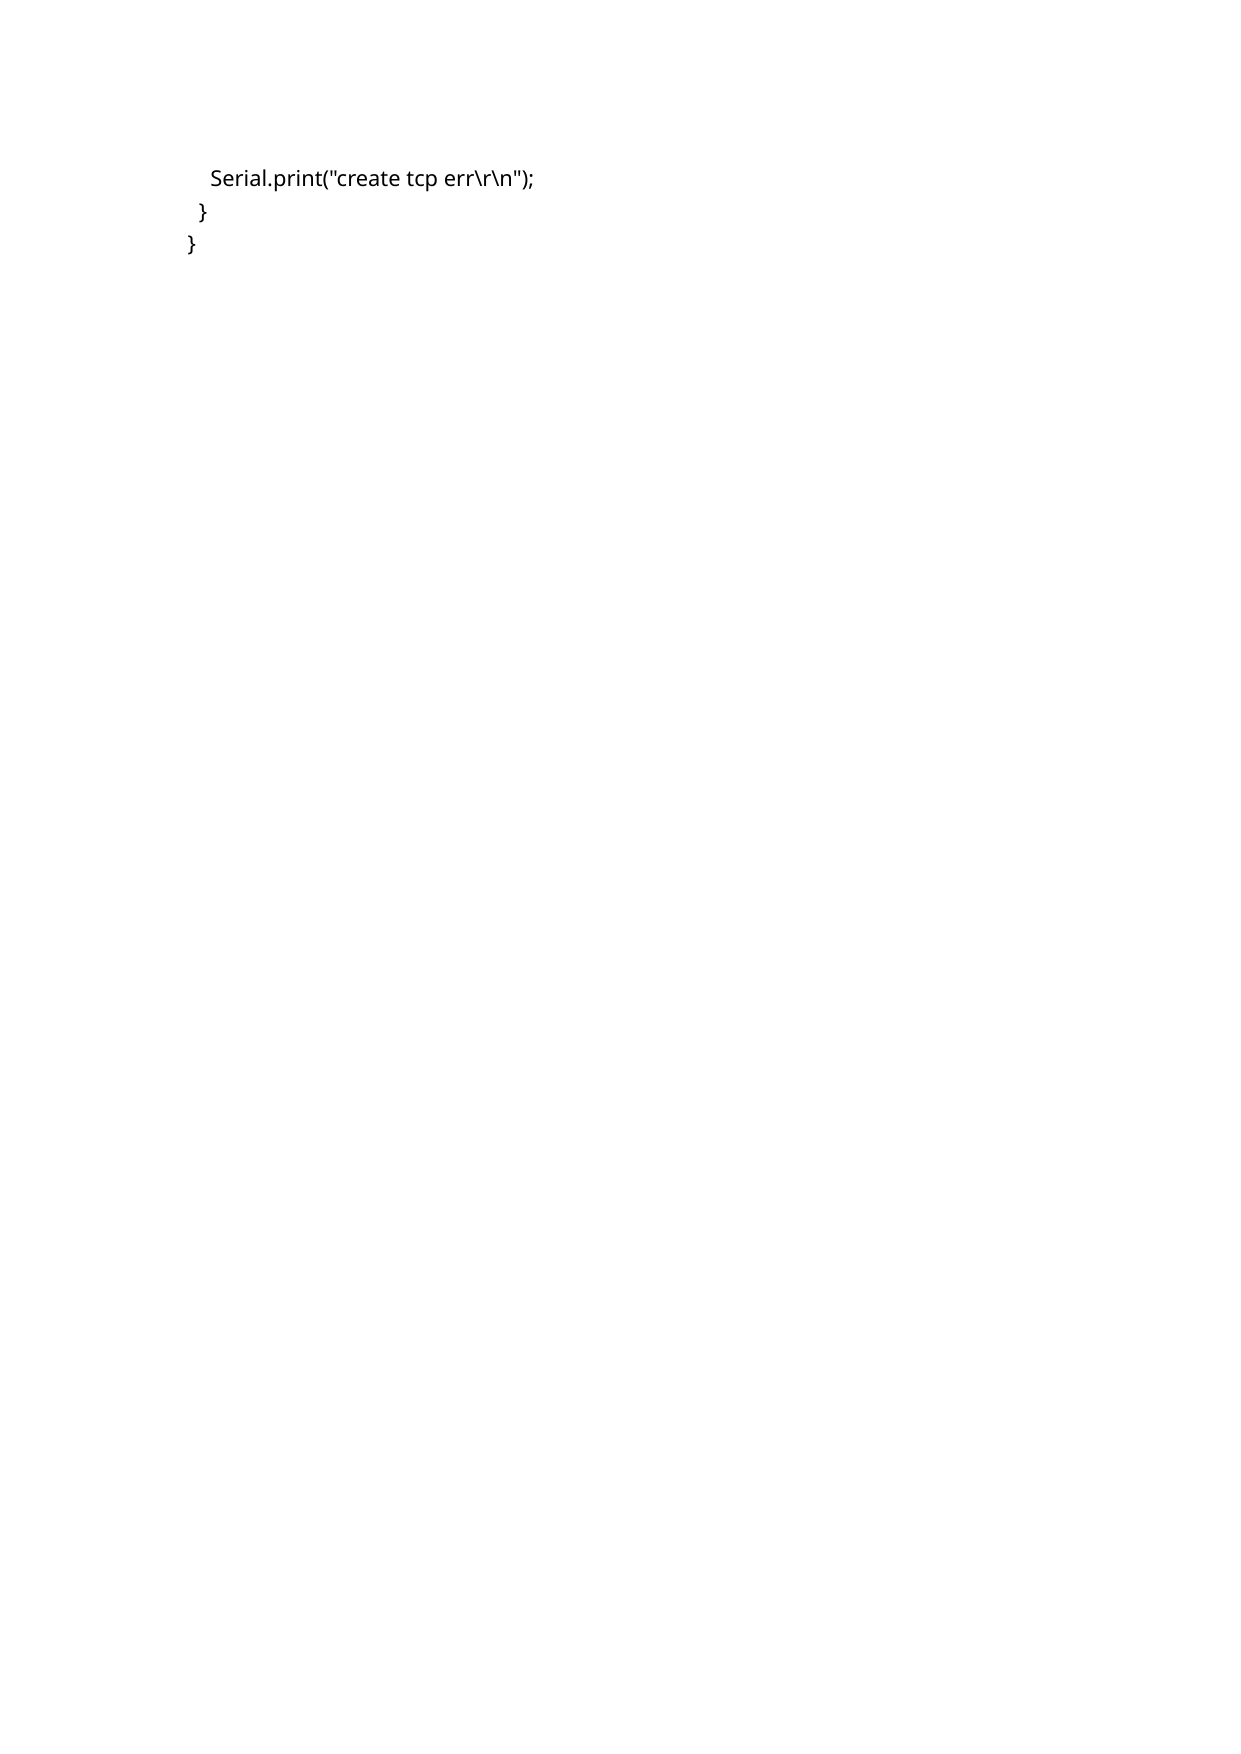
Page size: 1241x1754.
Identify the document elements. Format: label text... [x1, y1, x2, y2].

text } [187, 227, 1053, 259]
text Serial.print("create tcp err\r\n"); [187, 162, 1053, 194]
text } [187, 194, 1053, 227]
